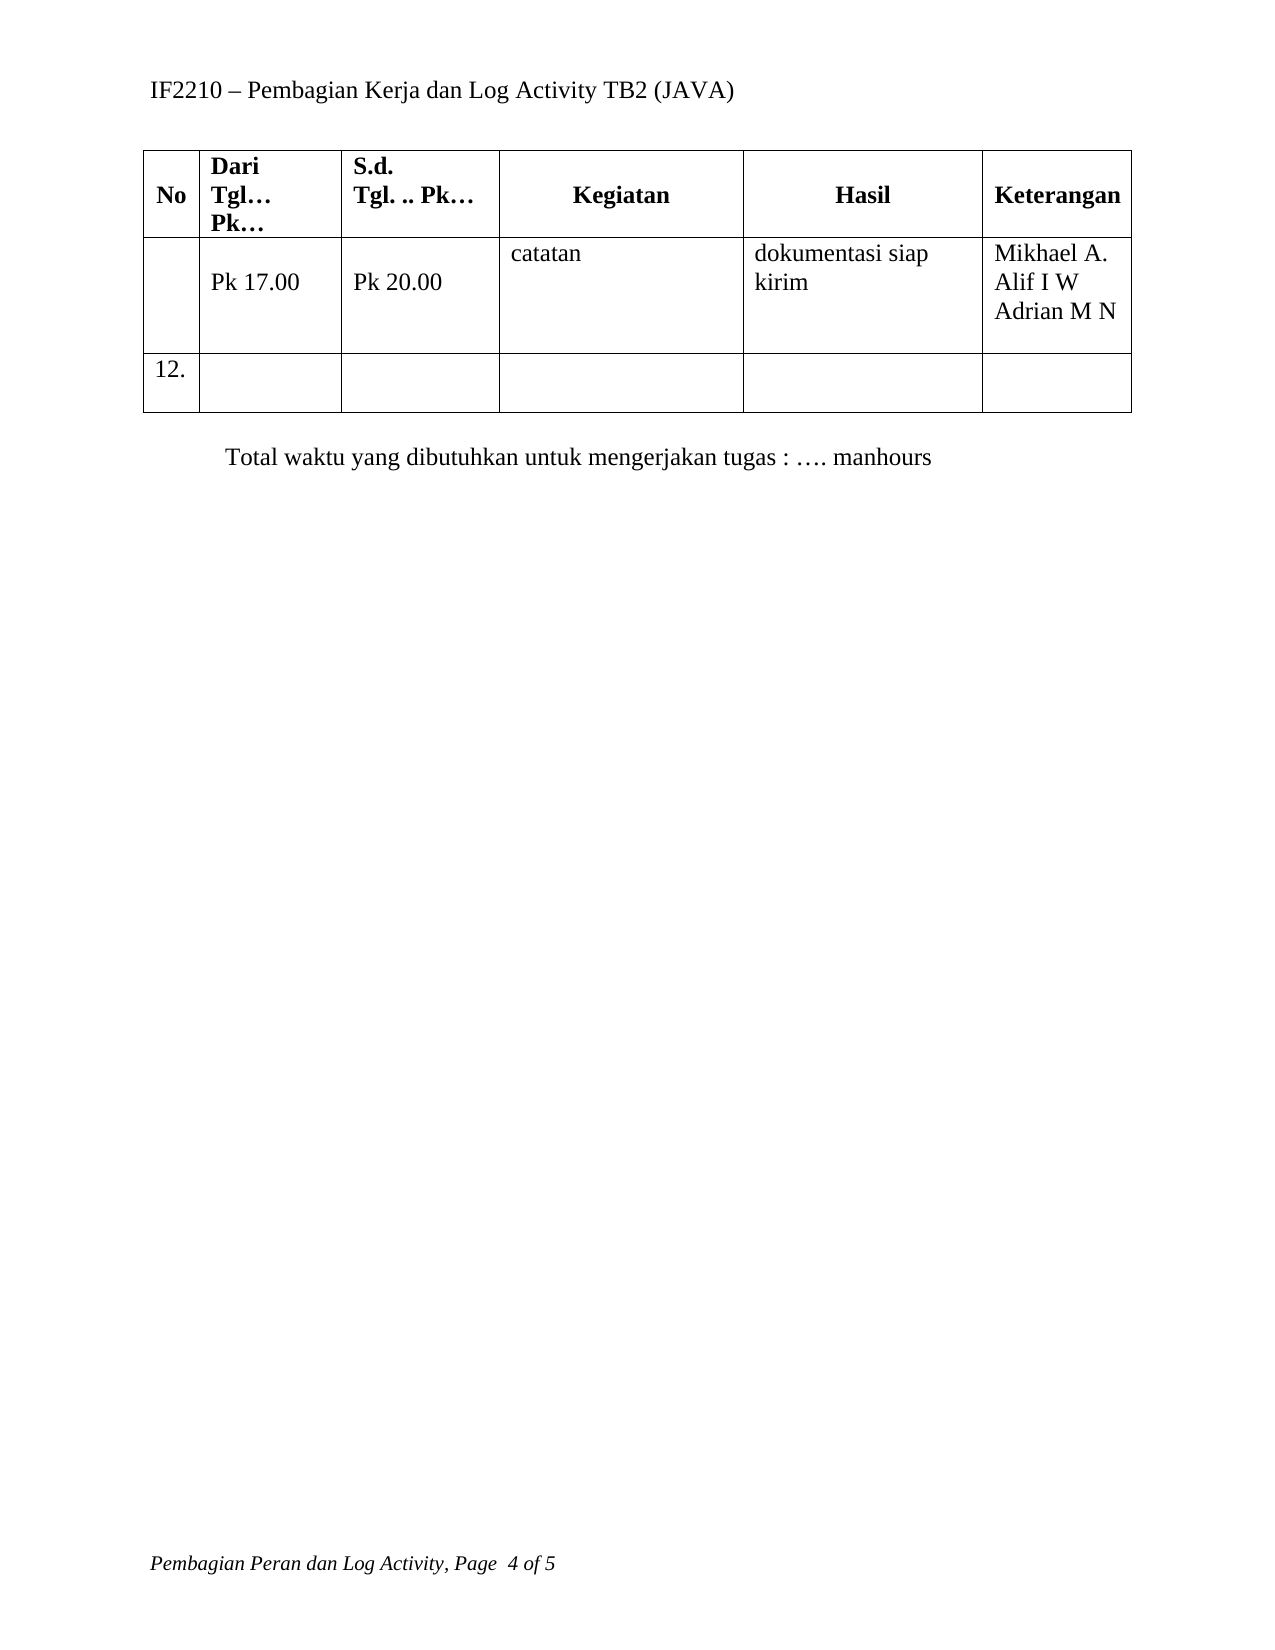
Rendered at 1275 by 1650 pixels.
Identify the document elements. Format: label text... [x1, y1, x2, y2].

table_cell [983, 354, 1131, 412]
table_cell [144, 354, 199, 412]
table_cell 28 Maret 2017 Pk 20.00 [342, 238, 499, 353]
table_header Hasil [744, 151, 982, 237]
table_cell [200, 354, 341, 412]
table_header S.d. Tgl. .. Pk… [342, 151, 499, 237]
table_header Dari Tgl… Pk… [200, 151, 341, 237]
table_cell Aktor : Vincent H. Mikhael A. Alif I W Adrian M N [983, 238, 1131, 353]
table_header Kegiatan [500, 151, 743, 237]
table_cell [500, 354, 743, 412]
table_cell [744, 354, 982, 412]
table_cell [144, 238, 199, 353]
table_header No [144, 151, 199, 237]
table_cell Penulisan log act, dan form berdasarkan catatan [500, 238, 743, 353]
table_cell 28 Maret 2017 Pk 17.00 [200, 238, 341, 353]
table_cell [342, 354, 499, 412]
text Total waktu yang dibutuhkan untuk mengerjakan tugas : …. manhours [150, 442, 1125, 470]
table_header Keterangan [983, 151, 1131, 237]
table_cell Log act, form, dan semua file dokumentasi siap kirim [744, 238, 982, 353]
